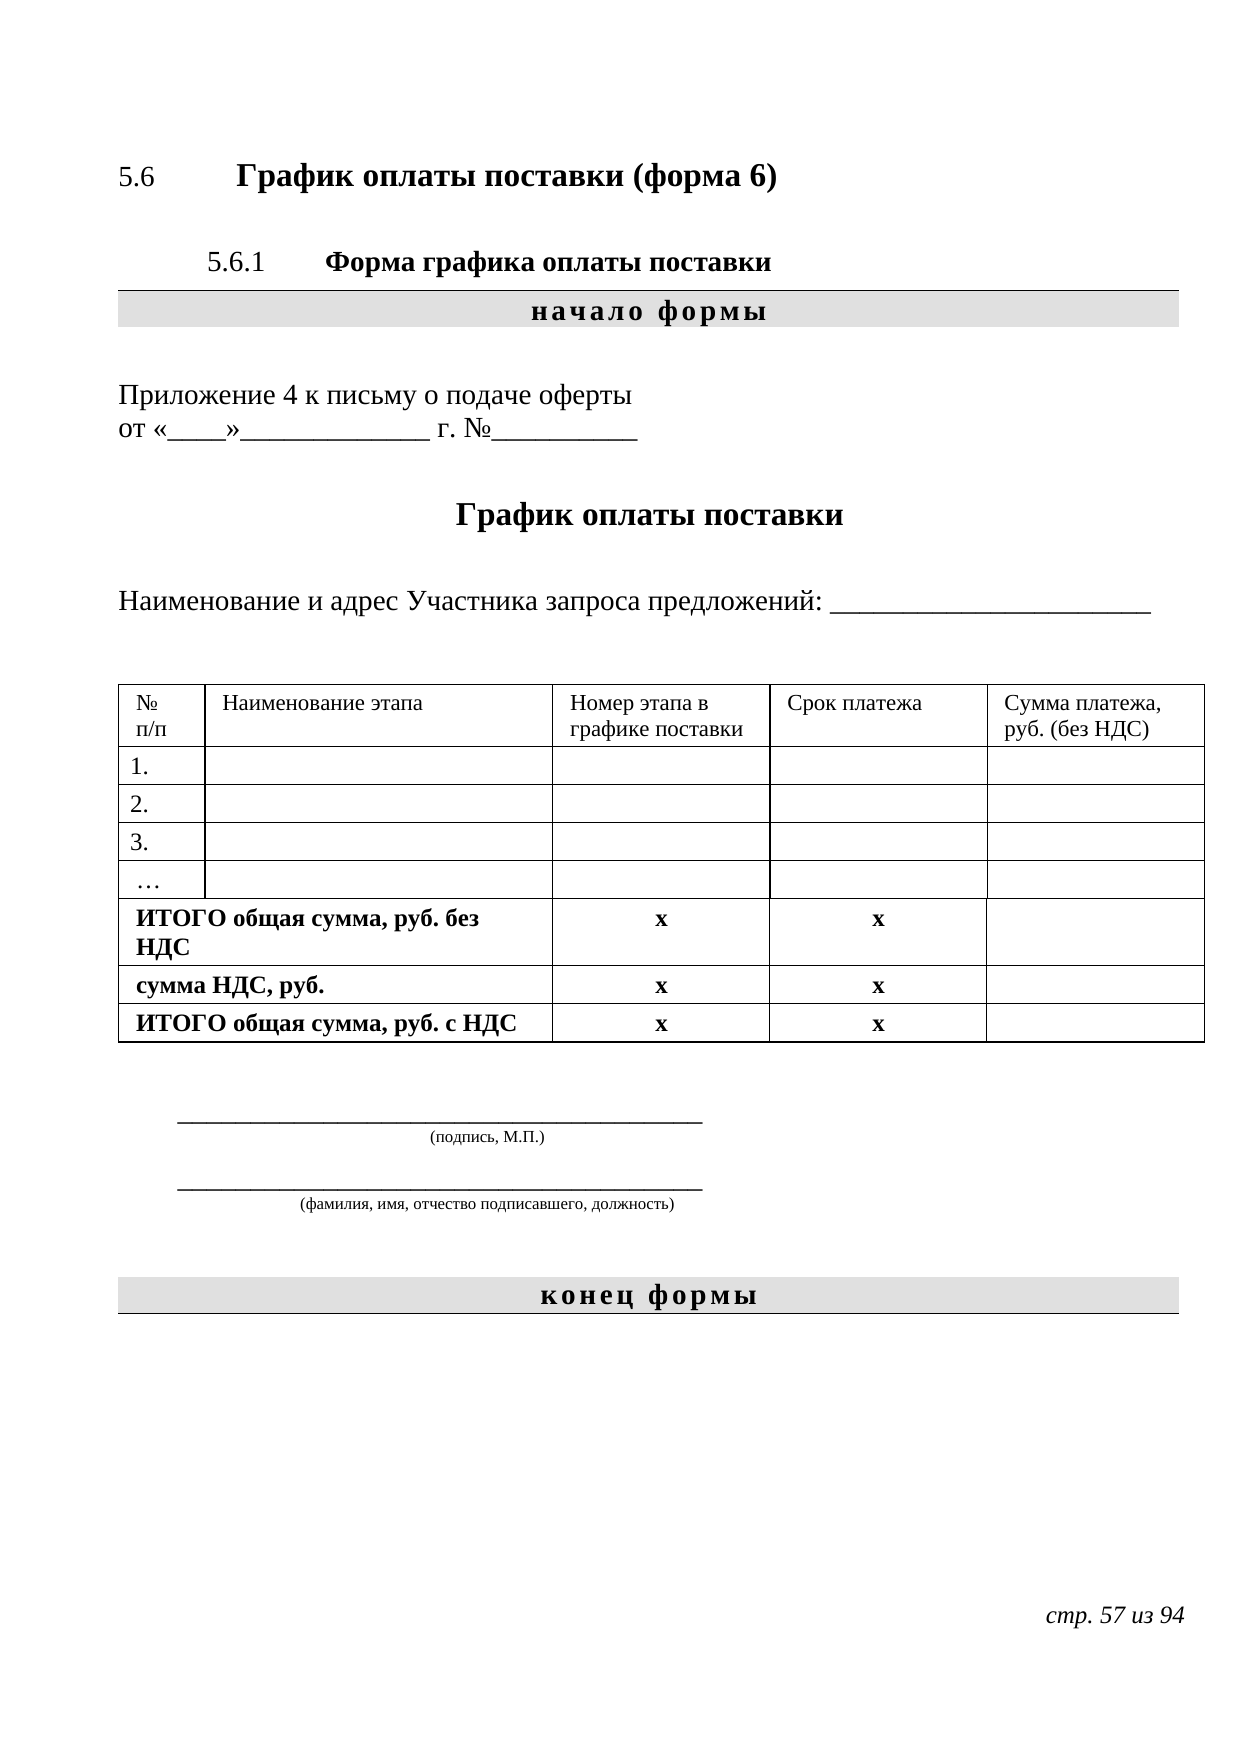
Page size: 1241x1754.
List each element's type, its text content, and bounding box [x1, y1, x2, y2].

text ____________________________________ [118, 1160, 1181, 1193]
table_cell х [553, 966, 769, 1003]
table_cell ИТОГО общая сумма, руб. без НДС [119, 899, 552, 965]
table_cell [553, 785, 769, 822]
table_header Наименование этапа [206, 685, 552, 746]
table_cell … [119, 861, 204, 898]
table_cell сумма НДС, руб. [119, 966, 552, 1003]
table_cell [771, 861, 987, 898]
table_cell [119, 785, 204, 822]
subtitle График оплаты поставки (форма 6) [118, 156, 1181, 194]
text Наименование и адрес Участника запроса предложений: ______________________ [118, 583, 1181, 617]
table_cell [987, 899, 1204, 965]
table_cell [987, 1004, 1204, 1041]
table_cell [988, 861, 1204, 898]
text конец формы [118, 1277, 1179, 1313]
table_header Срок платежа [771, 685, 987, 746]
table_cell [553, 861, 769, 898]
text Приложение 4 к письму о подаче оферты от «____»_____________ г. №__________ [118, 377, 1181, 444]
table_cell ИТОГО общая сумма, руб. с НДС [119, 1004, 552, 1041]
table_header Сумма платежа, руб. (без НДС) [988, 685, 1204, 746]
table_cell [988, 785, 1204, 822]
table_cell [987, 966, 1204, 1003]
list Форма графика оплаты поставки [207, 244, 1181, 277]
text (фамилия, имя, отчество подписавшего, должность) [118, 1193, 797, 1227]
table_cell [553, 823, 769, 860]
table_cell х [770, 899, 986, 965]
table_cell [206, 785, 552, 822]
table_cell [206, 747, 552, 784]
table_cell [553, 747, 769, 784]
table_cell [206, 861, 552, 898]
table_cell х [553, 899, 769, 965]
table_cell х [770, 1004, 986, 1041]
table_cell [119, 823, 204, 860]
table_header № п/п [119, 685, 204, 746]
table_cell [771, 785, 987, 822]
table_cell [771, 747, 987, 784]
table_cell [206, 823, 552, 860]
table_cell х [770, 966, 986, 1003]
table_cell [119, 747, 204, 784]
table_cell [988, 747, 1204, 784]
text ____________________________________ [118, 1093, 1181, 1126]
text График оплаты поставки [118, 494, 1181, 533]
table_header Номер этапа в графике поставки [553, 685, 769, 746]
table_cell [988, 823, 1204, 860]
text начало формы [118, 291, 1179, 327]
text (подпись, М.П.) [118, 1126, 797, 1160]
table_cell х [553, 1004, 769, 1041]
table_cell [771, 823, 987, 860]
